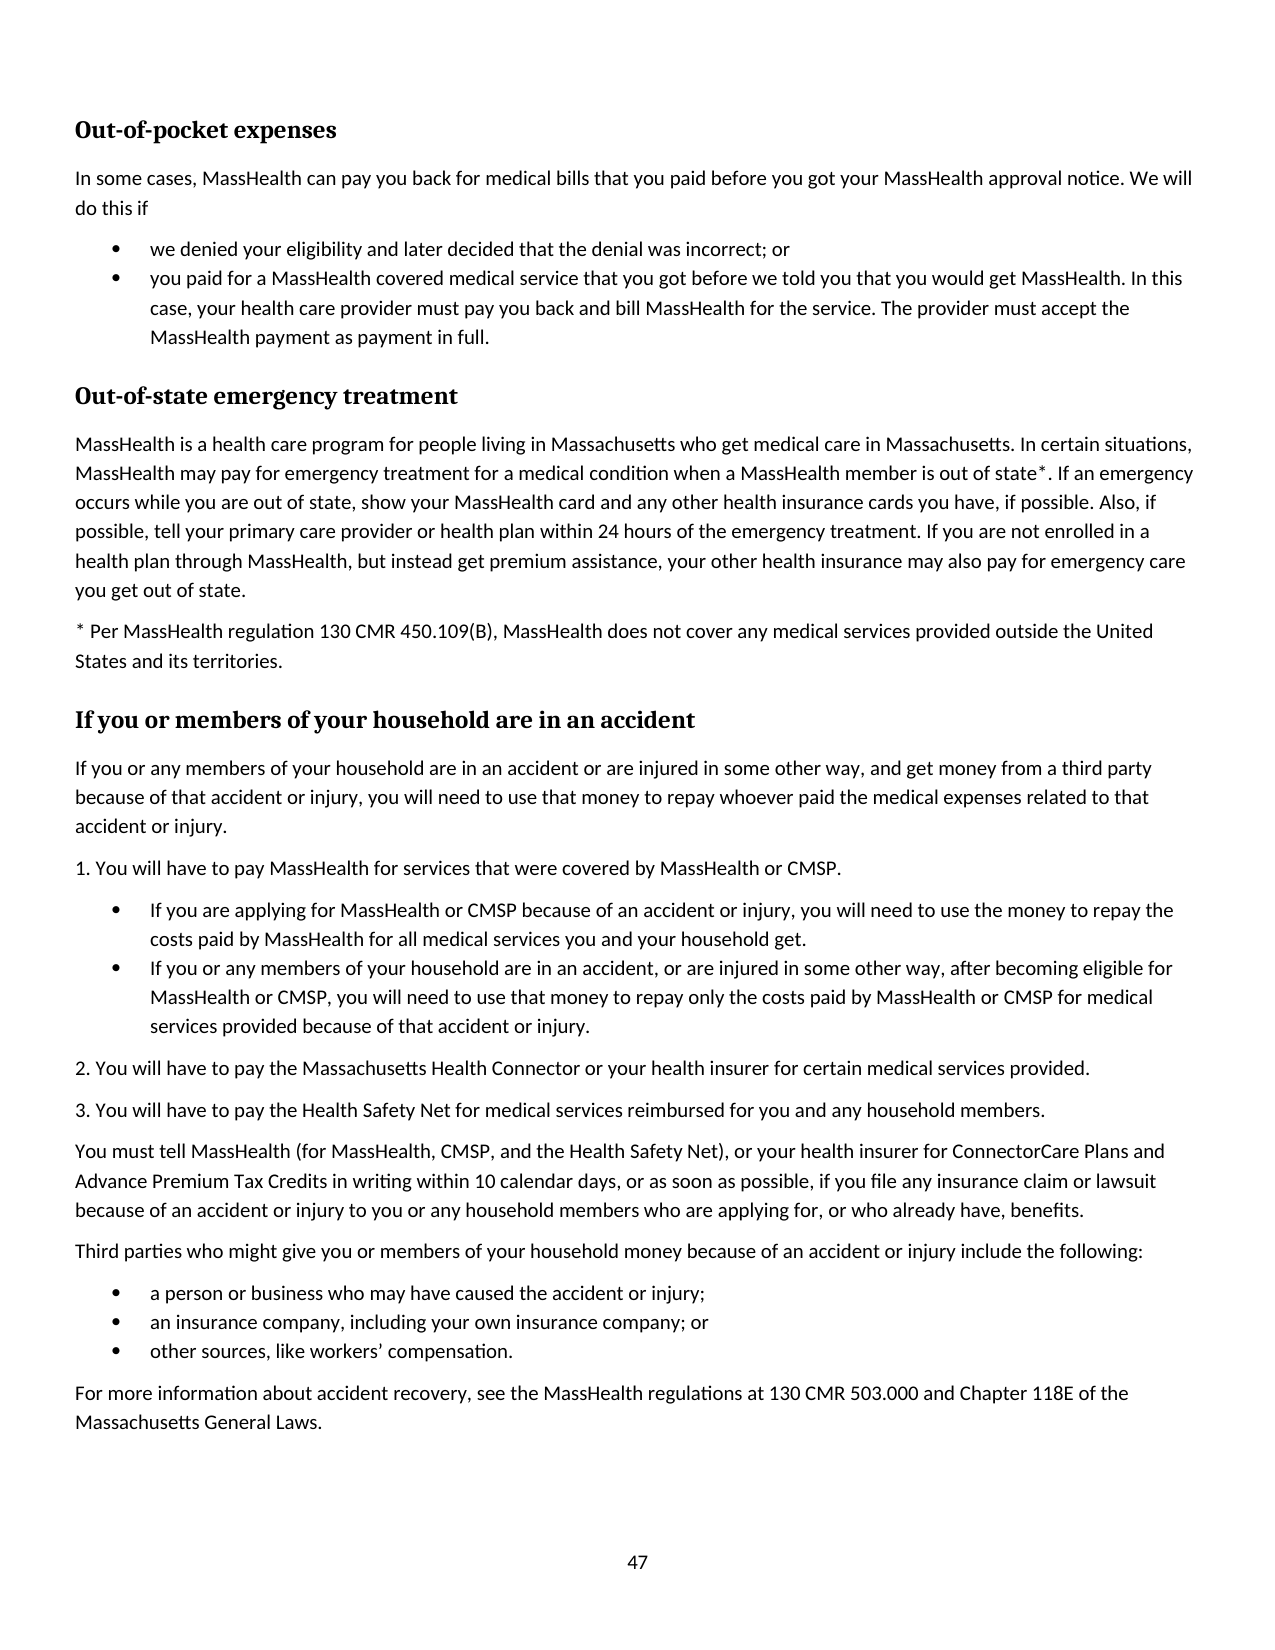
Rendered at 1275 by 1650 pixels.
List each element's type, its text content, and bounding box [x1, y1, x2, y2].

list an insurance company, including your own insurance company; or [112, 1309, 1200, 1335]
list you paid for a MassHealth covered medical service that you got before we told you that you would get MassHealth. In this case, your health care provider must pay you back and bill MassHealth for the service. The provider must accept the MassHealth payment as payment in full. [112, 266, 1200, 349]
text 2. You will have to pay the Massachusetts Health Connector or your health insurer for certain medical services provided. [75, 1055, 1200, 1081]
subtitle Out-of-pocket expenses [75, 116, 1200, 145]
list If you or any members of your household are in an accident, or are injured in some other way, after becoming eligible for MassHealth or CMSP, you will need to use that money to repay only the costs paid by MassHealth or CMSP for medical services provided because of that accident or injury. [112, 955, 1200, 1039]
text For more information about accident recovery, see the MassHealth regulations at 130 CMR 503.000 and Chapter 118E of the Massachusetts General Laws. [75, 1380, 1200, 1435]
subtitle If you or members of your household are in an accident [75, 706, 1200, 735]
list If you are applying for MassHealth or CMSP because of an accident or injury, you will need to use the money to repay the costs paid by MassHealth for all medical services you and your household get. [112, 897, 1200, 952]
text MassHealth is a health care program for people living in Massachusetts who get medical care in Massachusetts. In certain situations, MassHealth may pay for emergency treatment for a medical condition when a MassHealth member is out of state*. If an emergency occurs while you are out of state, show your MassHealth card and any other health insurance cards you have, if possible. Also, if possible, tell your primary care provider or health plan within 24 hours of the emergency treatment. If you are not enrolled in a health plan through MassHealth, but instead get premium assistance, your other health insurance may also pay for emergency care you get out of state. [75, 431, 1200, 602]
list other sources, like workers’ compensation. [112, 1339, 1200, 1364]
text If you or any members of your household are in an accident or are injured in some other way, and get money from a third party because of that accident or injury, you will need to use that money to repay whoever paid the medical expenses related to that accident or injury. [75, 755, 1200, 839]
text You must tell MassHealth (for MassHealth, CMSP, and the Health Safety Net), or your health insurer for ConnectorCare Plans and Advance Premium Tax Credits in writing within 10 calendar days, or as soon as possible, if you file any insurance claim or lawsuit because of an accident or injury to you or any household members who are applying for, or who already have, benefits. [75, 1139, 1200, 1222]
text In some cases, MassHealth can pay you back for medical bills that you paid before you got your MassHealth approval notice. We will do this if [75, 166, 1200, 220]
list a person or business who may have caused the accident or injury; [112, 1280, 1200, 1306]
text 1. You will have to pay MassHealth for services that were covered by MassHealth or CMSP. [75, 855, 1200, 881]
text * Per MassHealth regulation 130 CMR 450.109(B), MassHealth does not cover any medical services provided outside the United States and its territories. [75, 619, 1200, 673]
text 3. You will have to pay the Health Safety Net for medical services reimbursed for you and any household members. [75, 1097, 1200, 1122]
text Third parties who might give you or members of your household money because of an accident or injury include the following: [75, 1239, 1200, 1264]
list we denied your eligibility and later decided that the denial was incorrect; or [112, 236, 1200, 262]
subtitle Out-of-state emergency treatment [75, 382, 1200, 411]
